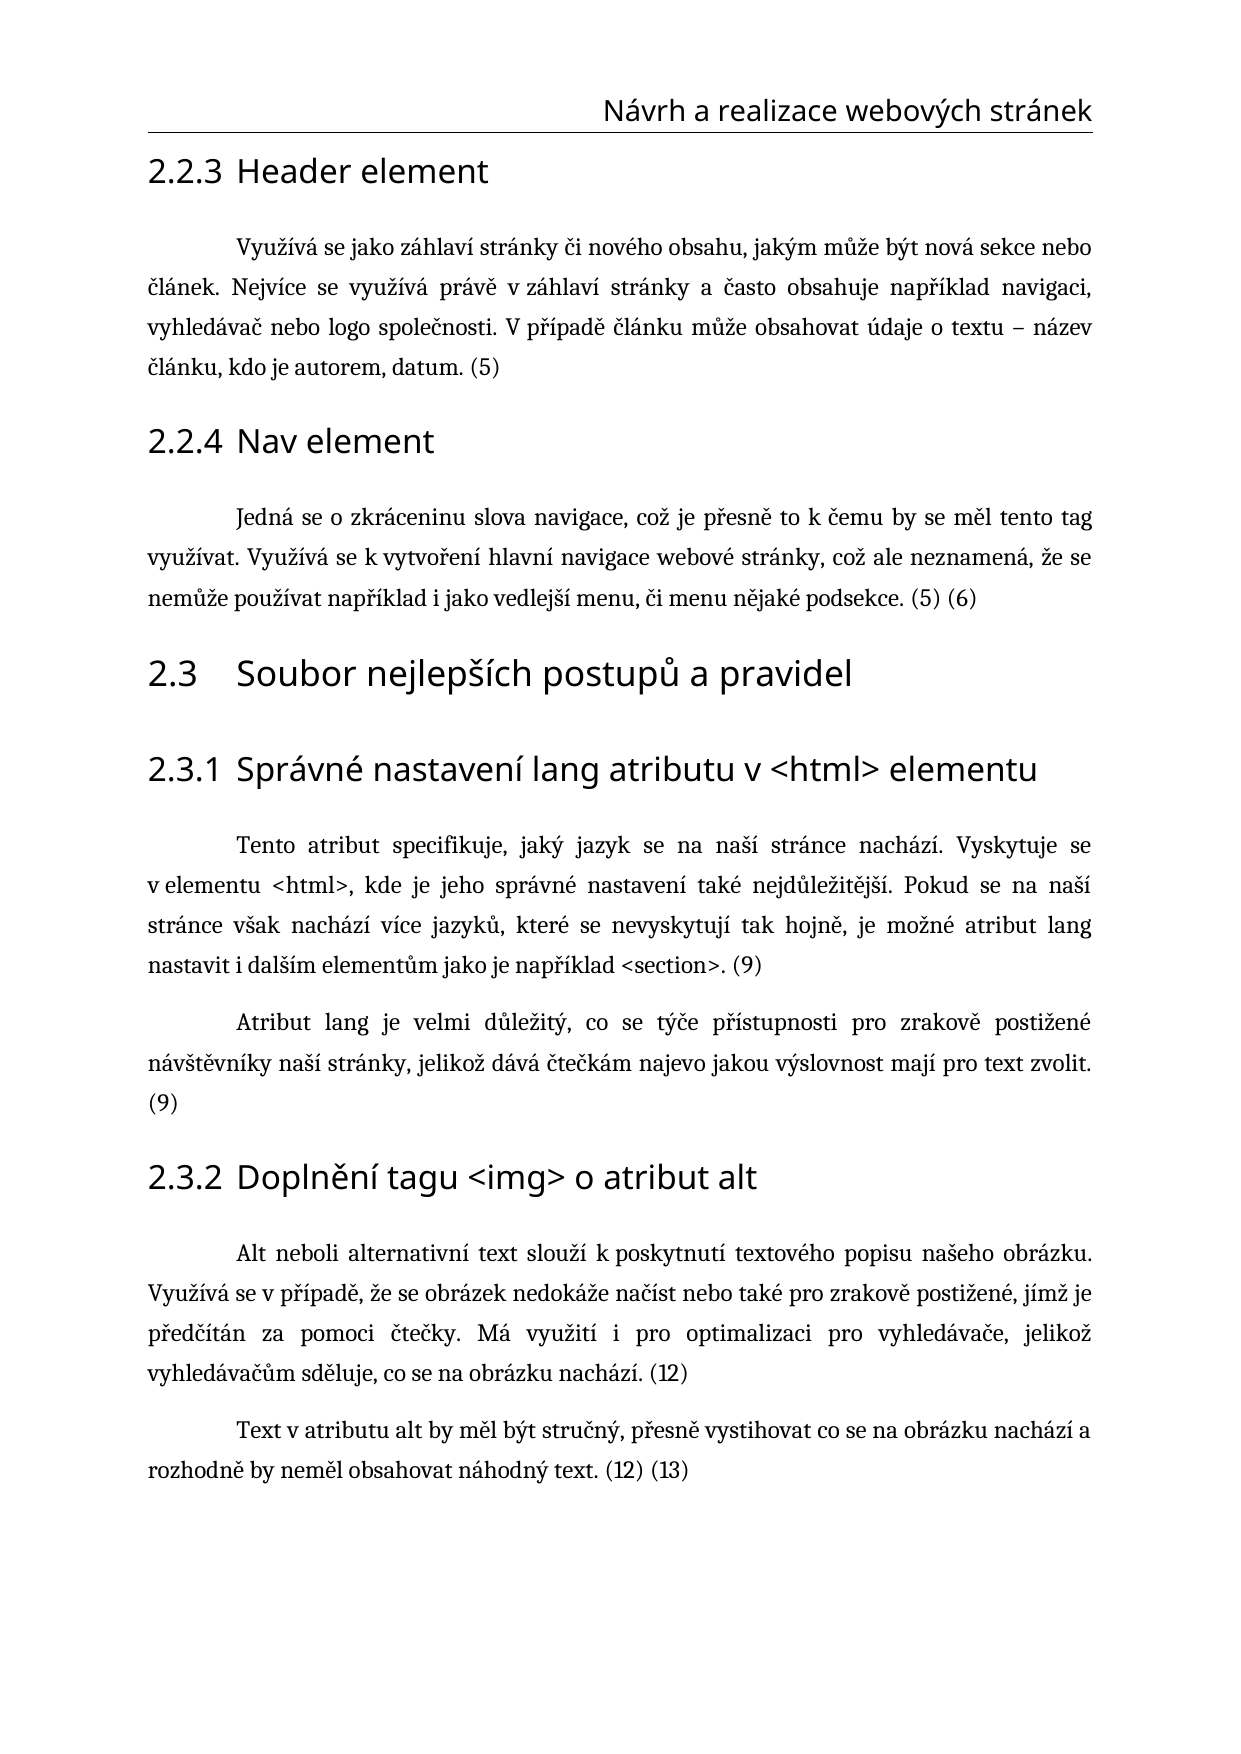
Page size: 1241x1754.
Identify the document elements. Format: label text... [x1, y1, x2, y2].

subtitle Nav element [148, 418, 1093, 464]
subtitle Správné nastavení lang atributu v <html> elementu [148, 746, 1093, 791]
text Alt neboli alternativní text slouží k poskytnutí textového popisu našeho obrázku. Využívá se v případě, že se obrázek nedokáže načíst nebo také pro zrakově postižené, jímž je předčítán za pomoci čtečky. Má využití i pro optimalizaci pro vyhledávače, jelikož vyhledávačům sděluje, co se na obrázku nachází. [148, 1239, 1093, 1388]
text Využívá se jako záhlaví stránky či nového obsahu, jakým může být nová sekce nebo článek. Nejvíce se využívá právě v záhlaví stránky a často obsahuje například navigaci, vyhledávač nebo logo společnosti. V případě článku může obsahovat údaje o textu – název článku, kdo je autorem, datum. [148, 232, 1093, 382]
subtitle Header element [148, 148, 1093, 193]
text Tento atribut specifikuje, jaký jazyk se na naší stránce nachází. Vyskytuje se v elementu <html>, kde je jeho správné nastavení také nejdůležitější. Pokud se na naší stránce však nachází více jazyků, které se nevyskytují tak hojně, je možné atribut lang nastavit i dalším elementům jako je například <section>. [148, 831, 1093, 980]
subtitle Soubor nejlepších postupů a pravidel [148, 649, 1093, 697]
subtitle Doplnění tagu <img> o atribut alt [148, 1154, 1093, 1199]
text Atribut lang je velmi důležitý, co se týče přístupnosti pro zrakově postižené návštěvníky naší stránky, jelikož dává čtečkám najevo jakou výslovnost mají pro text zvolit. [148, 1008, 1093, 1117]
text Jedná se o zkráceninu slova navigace, což je přesně to k čemu by se měl tento tag využívat. Využívá se k vytvoření hlavní navigace webové stránky, což ale neznamená, že se nemůže používat například i jako vedlejší menu, či menu nějaké podsekce. [148, 503, 1093, 612]
text Text v atributu alt by měl být stručný, přesně vystihovat co se na obrázku nachází a rozhodně by neměl obsahovat náhodný text. [148, 1416, 1093, 1485]
